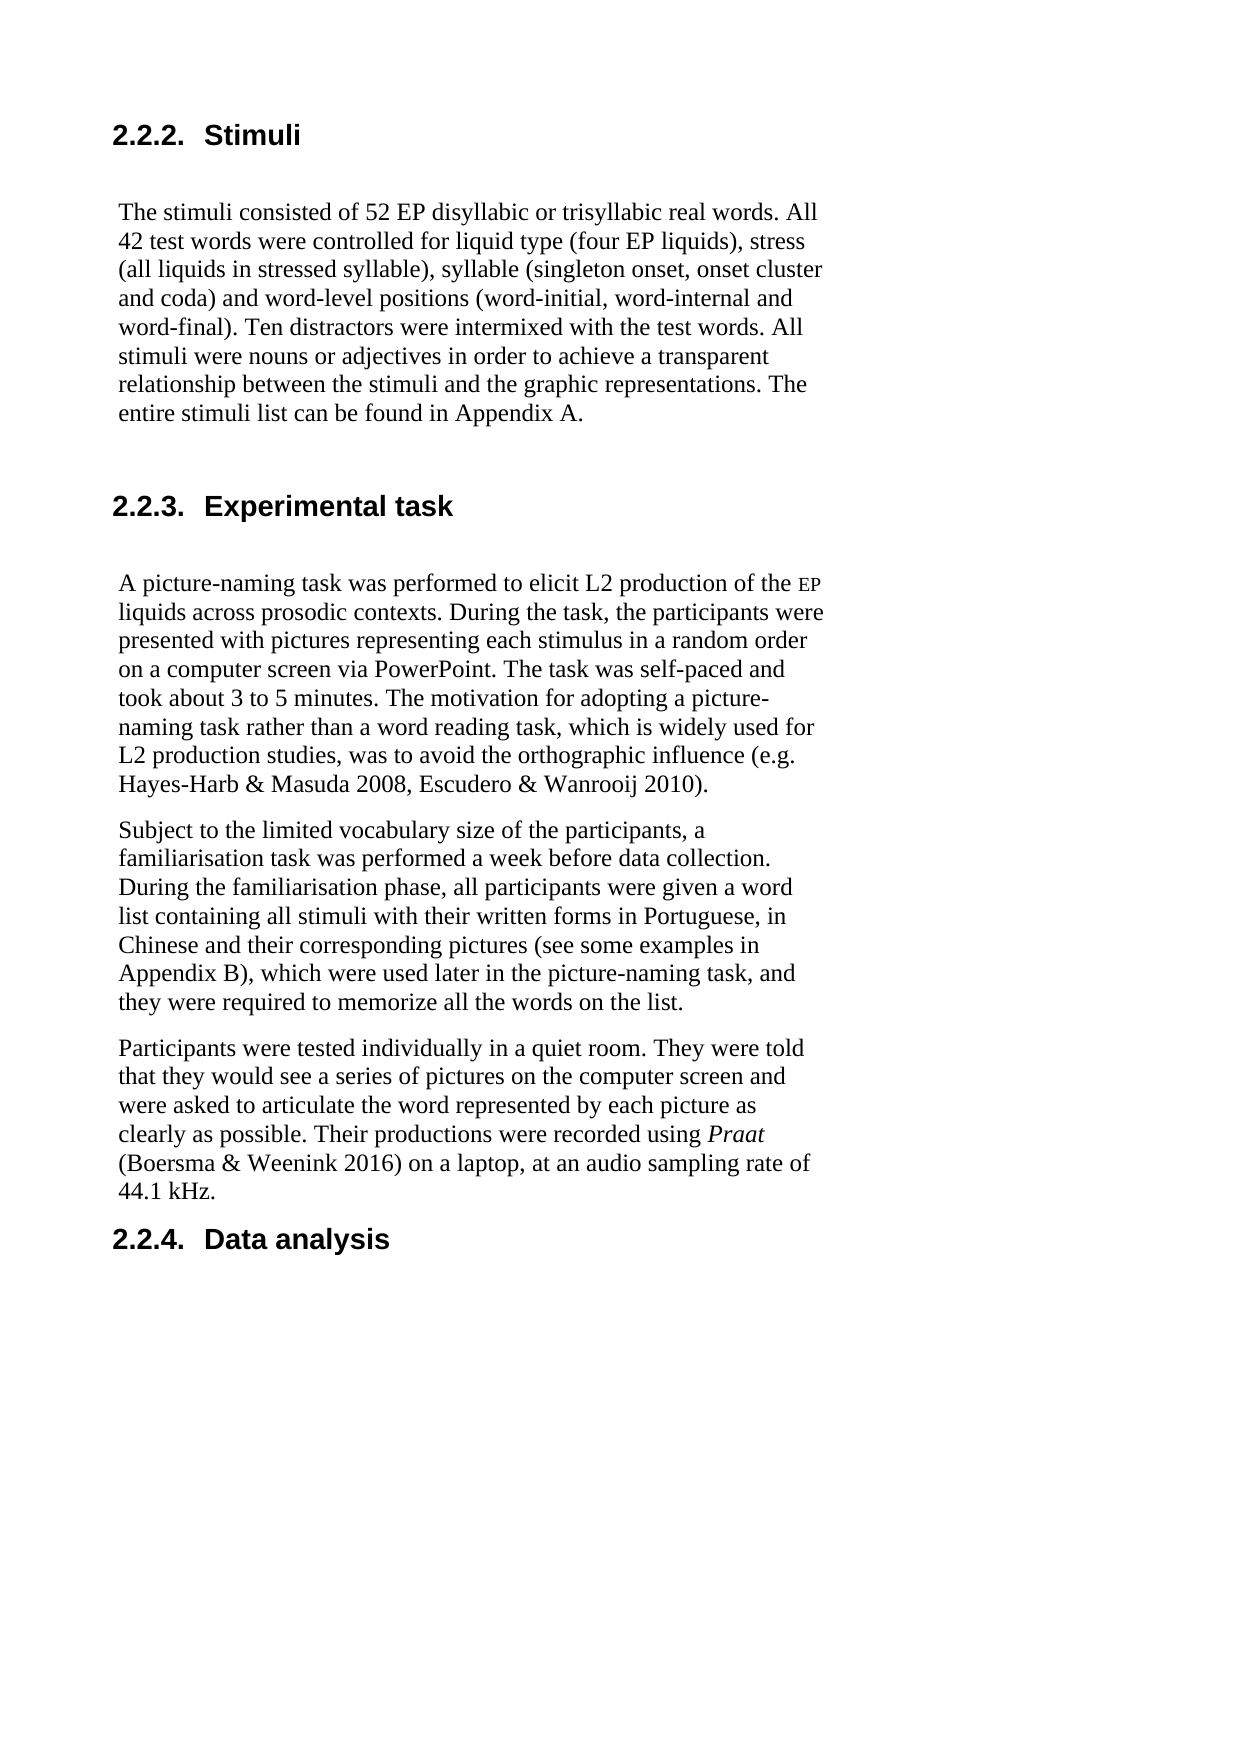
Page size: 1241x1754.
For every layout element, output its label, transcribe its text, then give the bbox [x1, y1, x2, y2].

text Experimental task [185, 489, 827, 523]
text A picture-naming task was performed to elicit L2 production of the ep liquids across prosodic contexts. During the task, the participants were presented with pictures representing each stimulus in a random order on a computer screen via PowerPoint. The task was self-paced and took about 3 to 5 minutes. The motivation for adopting a picture-naming task rather than a word reading task, which is widely used for L2 production studies, was to avoid the orthographic influence (e.g. Hayes-Harb & Masuda 2008, Escudero & Wanrooij 2010). [118, 568, 827, 798]
text The stimuli consisted of 52 EP disyllabic or trisyllabic real words. All 42 test words were controlled for liquid type (four EP liquids), stress (all liquids in stressed syllable), syllable (singleton onset, onset cluster and coda) and word-level positions (word-initial, word-internal and word-final). Ten distractors were intermixed with the test words. All stimuli were nouns or adjectives in order to achieve a transparent relationship between the stimuli and the graphic representations. The entire stimuli list can be found in Appendix A. [118, 197, 827, 427]
text Stimuli [185, 118, 827, 152]
text Participants were tested individually in a quiet room. They were told that they would see a series of pictures on the computer screen and were asked to articulate the word represented by each picture as clearly as possible. Their productions were recorded using Praat (Boersma & Weenink 2016) on a laptop, at an audio sampling rate of 44.1 kHz. [118, 1033, 827, 1205]
text Subject to the limited vocabulary size of the participants, a familiarisation task was performed a week before data collection. During the familiarisation phase, all participants were given a word list containing all stimuli with their written forms in Portuguese, in Chinese and their corresponding pictures (see some examples in Appendix B), which were used later in the picture-naming task, and they were required to memorize all the words on the list. [118, 815, 827, 1016]
text Data analysis [185, 1222, 827, 1255]
